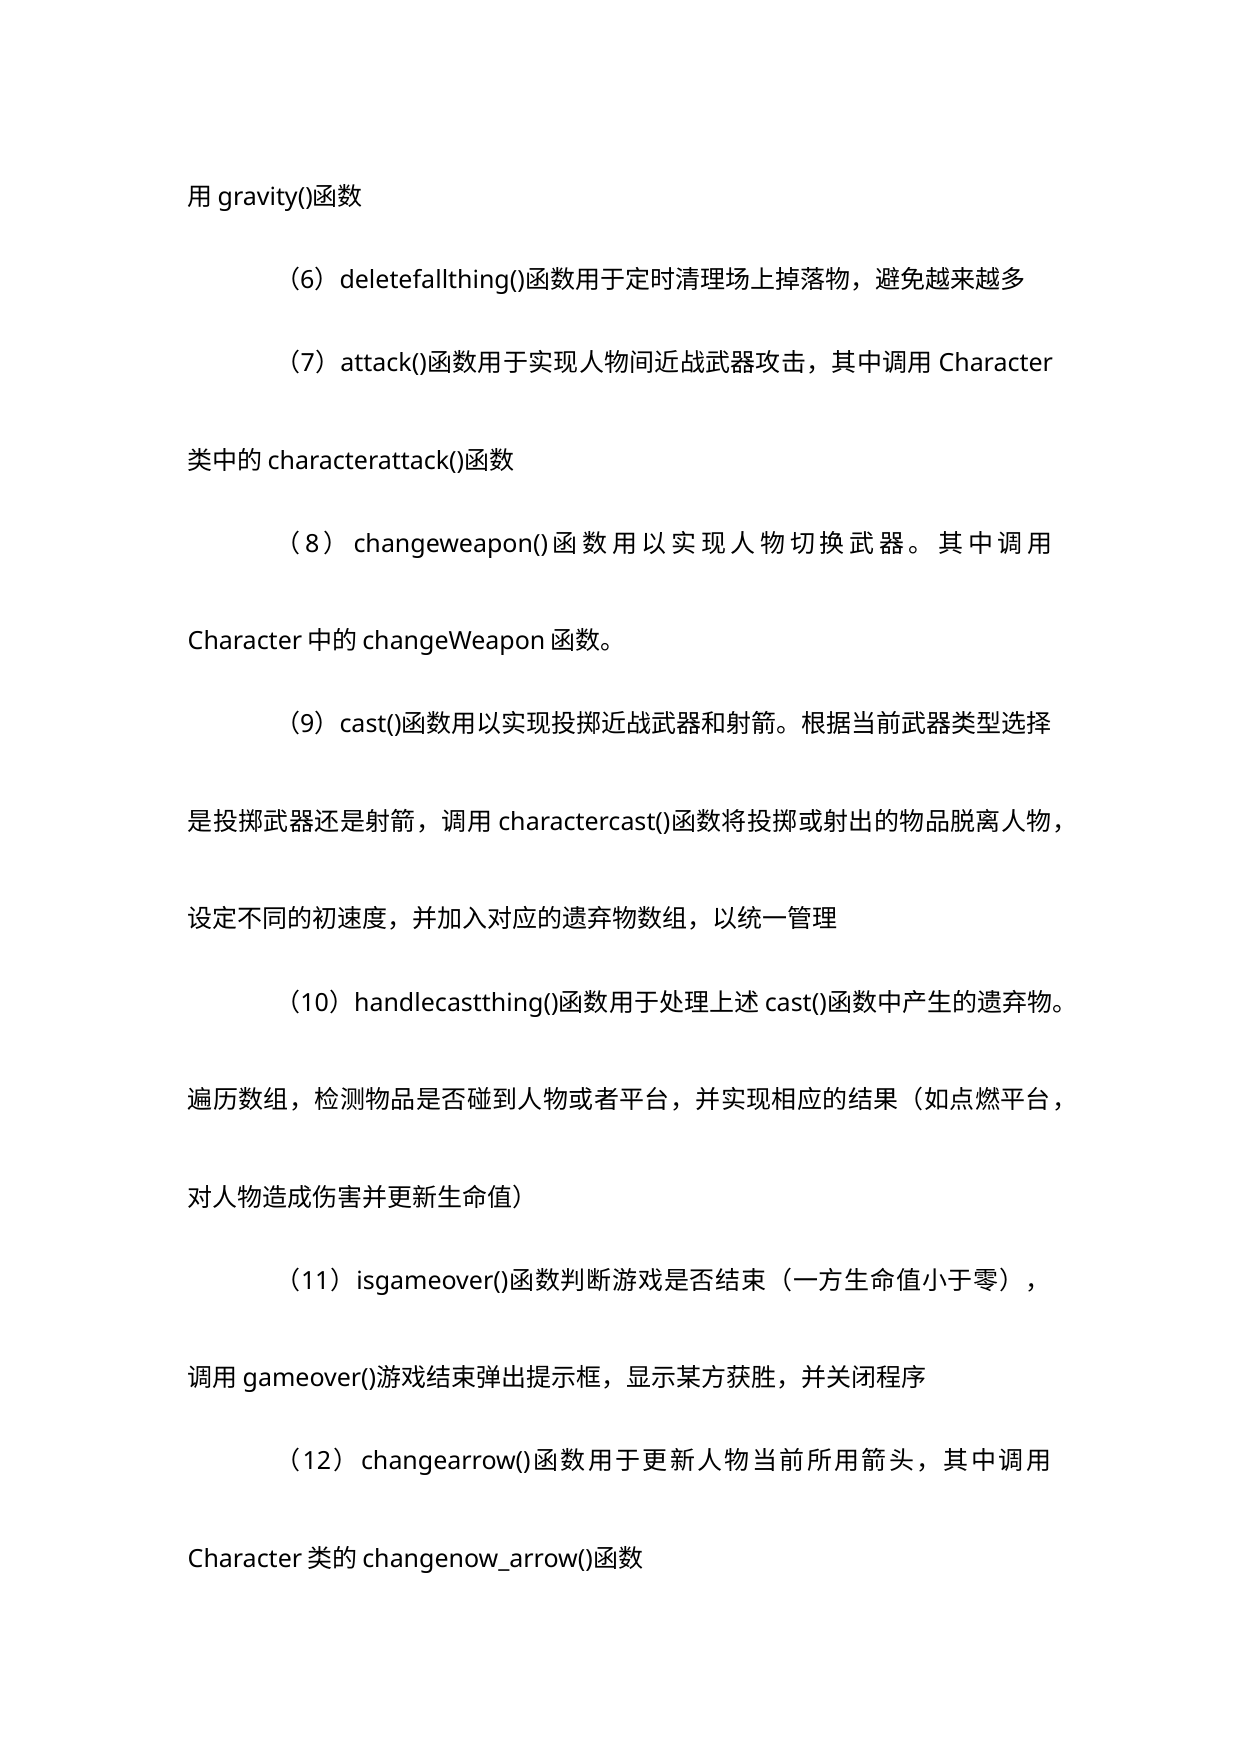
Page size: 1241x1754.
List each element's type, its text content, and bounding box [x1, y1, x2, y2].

text （12）changearrow()函数用于更新人物当前所用箭头，其中调用Character类的changenow_arrow()函数 [187, 1426, 1053, 1589]
text （8）changeweapon()函数用以实现人物切换武器。其中调用Character中的changeWeapon函数。 [187, 509, 1053, 671]
text （7）attack()函数用于实现人物间近战武器攻击，其中调用Character类中的characterattack()函数 [187, 328, 1053, 491]
text （9）cast()函数用以实现投掷近战武器和射箭。根据当前武器类型选择是投掷武器还是射箭，调用charactercast()函数将投掷或射出的物品脱离人物，设定不同的初速度，并加入对应的遗弃物数组，以统一管理 [187, 689, 1053, 949]
text （11）isgameover()函数判断游戏是否结束（一方生命值小于零），调用gameover()游戏结束弹出提示框，显示某方获胜，并关闭程序 [187, 1246, 1053, 1408]
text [187, 162, 1053, 227]
text （6）deletefallthing()函数用于定时清理场上掉落物，避免越来越多 [187, 245, 1053, 310]
text （10）handlecastthing()函数用于处理上述cast()函数中产生的遗弃物。遍历数组，检测物品是否碰到人物或者平台，并实现相应的结果（如点燃平台，对人物造成伤害并更新生命值） [187, 968, 1053, 1228]
